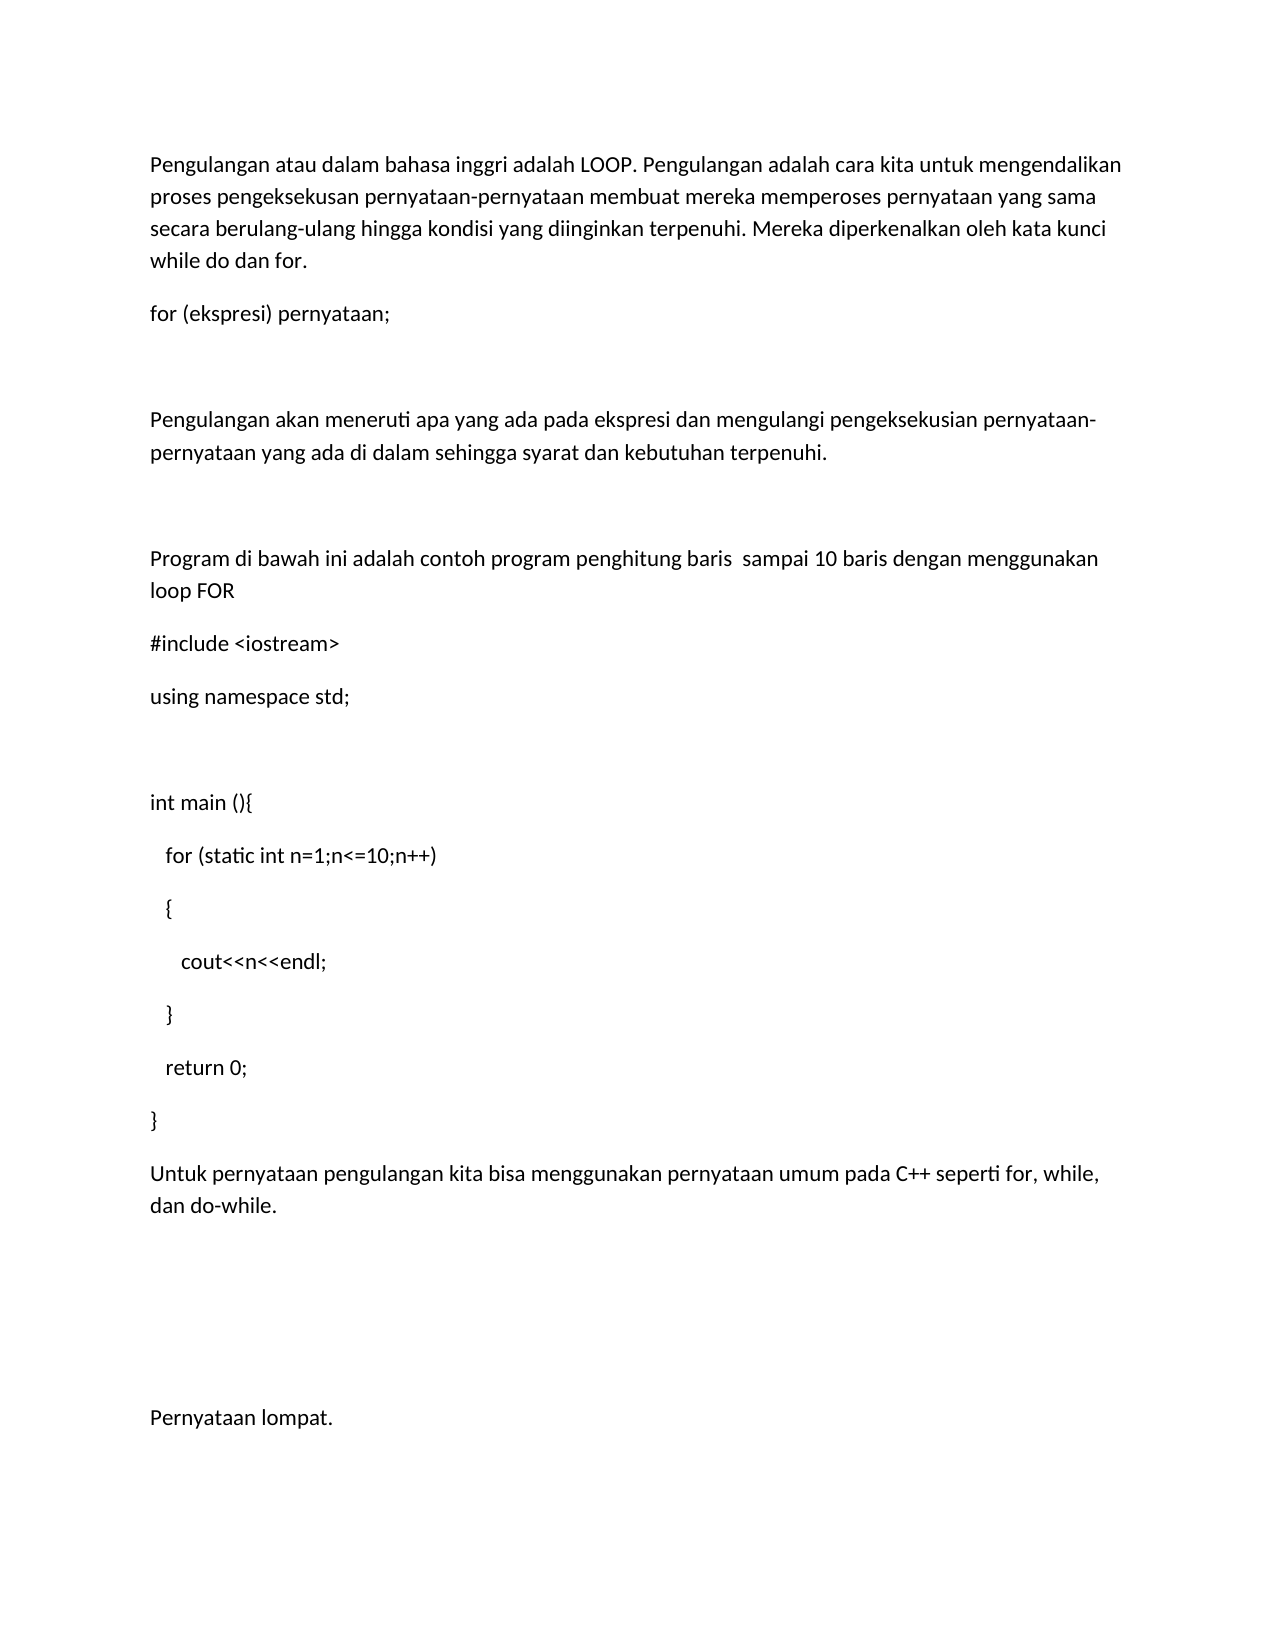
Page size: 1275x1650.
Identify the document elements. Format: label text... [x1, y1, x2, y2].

text } [150, 1000, 1125, 1028]
text Pengulangan atau dalam bahasa inggri adalah LOOP. Pengulangan adalah cara kita untuk mengendalikan proses pengeksekusan pernyataan-pernyataan membuat mereka memperoses pernyataan yang sama secara berulang-ulang hingga kondisi yang diinginkan terpenuhi. Mereka diperkenalkan oleh kata kunci while do dan for. [150, 150, 1125, 274]
text cout<<n<<endl; [150, 947, 1125, 975]
text Untuk pernyataan pengulangan kita bisa menggunakan pernyataan umum pada C++ seperti for, while, dan do-while. [150, 1159, 1125, 1219]
text return 0; [150, 1053, 1125, 1081]
text for (ekspresi) pernyataan; [150, 299, 1125, 328]
text Pernyataan lompat. [150, 1403, 1125, 1432]
text { [150, 894, 1125, 922]
text using namespace std; [150, 682, 1125, 710]
text #include <iostream> [150, 629, 1125, 657]
text } [150, 1106, 1125, 1134]
text Program di bawah ini adalah contoh program penghitung baris sampai 10 baris dengan menggunakan loop FOR [150, 544, 1125, 604]
text for (static int n=1;n<=10;n++) [150, 841, 1125, 869]
text Pengulangan akan meneruti apa yang ada pada ekspresi dan mengulangi pengeksekusian pernyataan-pernyataan yang ada di dalam sehingga syarat dan kebutuhan terpenuhi. [150, 406, 1125, 466]
text int main (){ [150, 788, 1125, 816]
